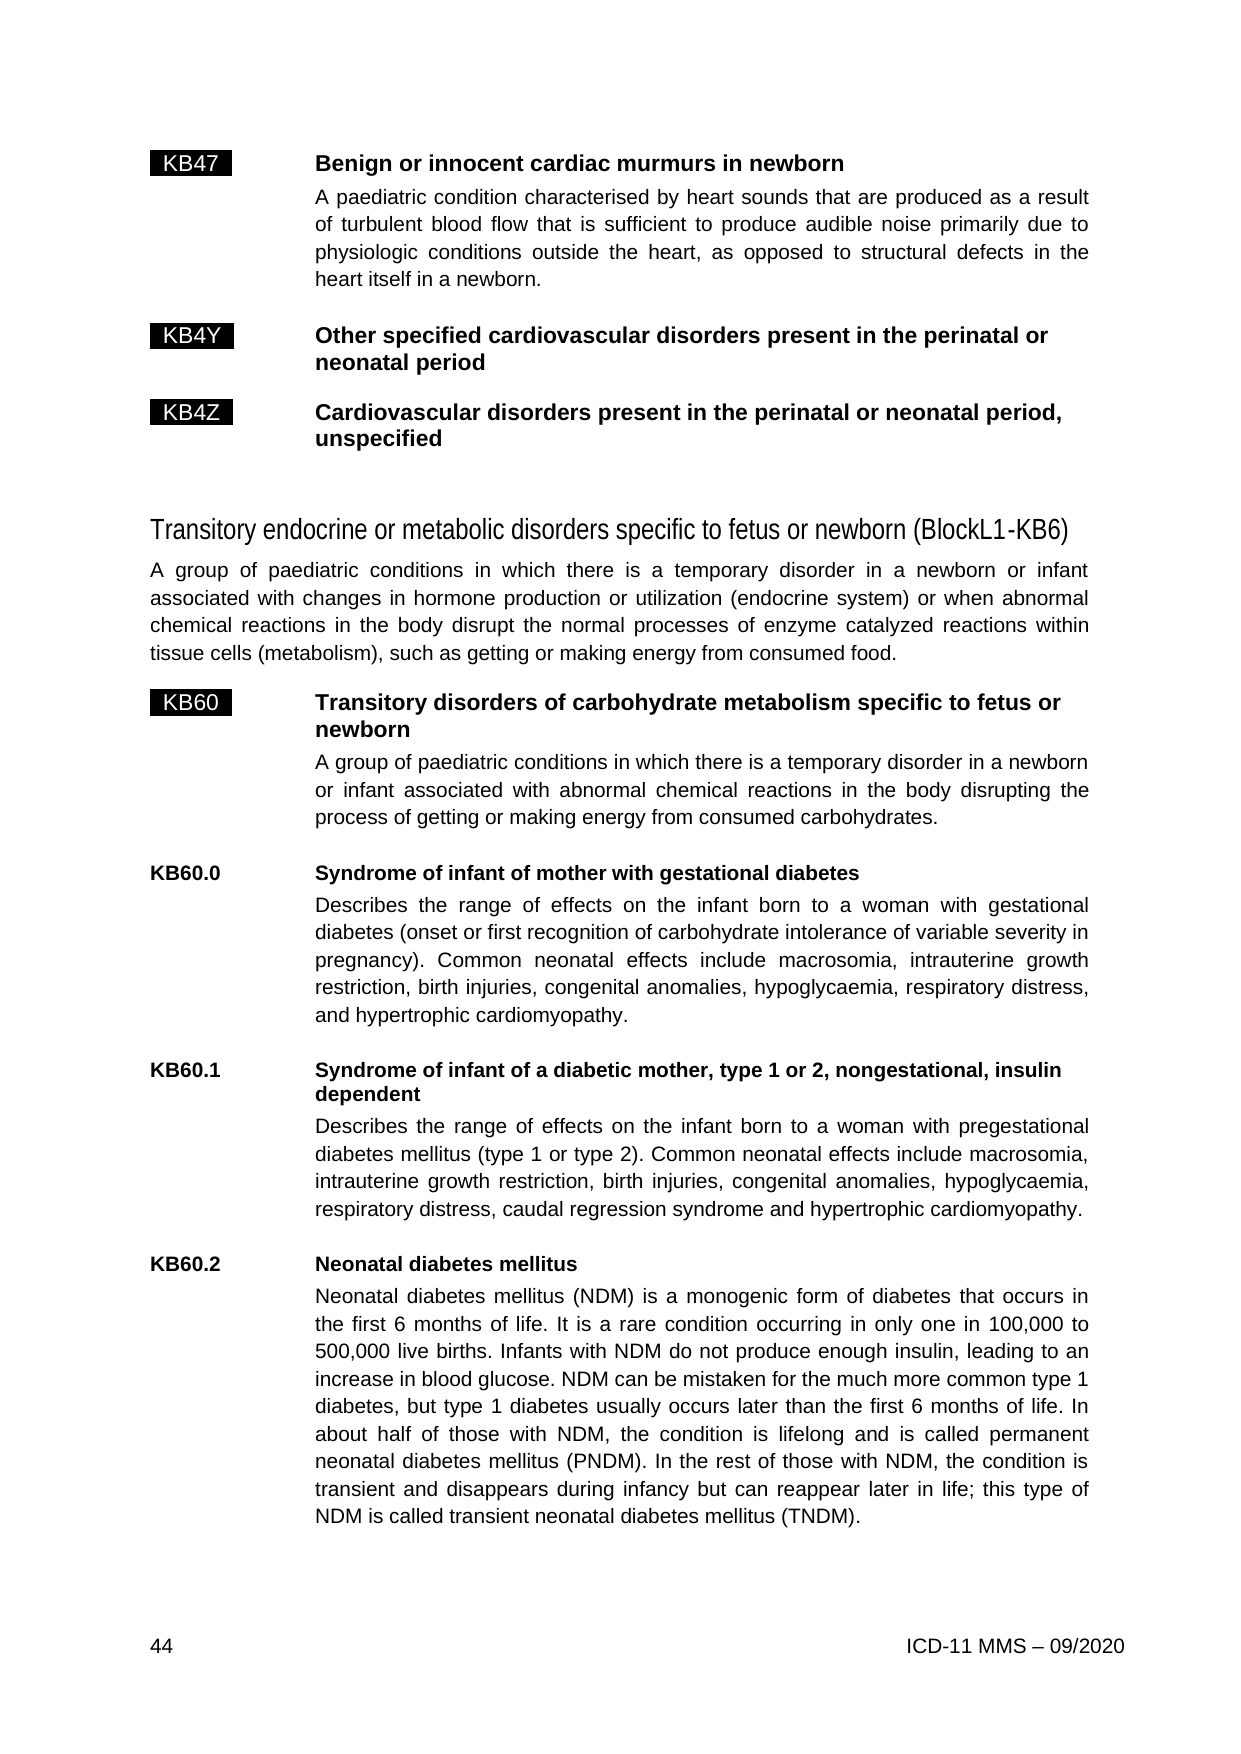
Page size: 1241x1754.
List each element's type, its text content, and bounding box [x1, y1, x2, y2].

text Describes the range of effects on the infant born to a woman with gestational diabetes (onset or first recognition of carbohydrate intolerance of variable severity in pregnancy). Common neonatal effects include macrosomia, intrauterine growth restriction, birth injuries, congenital anomalies, hypoglycaemia, respiratory distress, and hypertrophic cardiomyopathy. [315, 893, 1090, 1027]
title KB60 Transitory disorders of carbohydrate metabolism specific to fetus or newborn [150, 689, 1090, 742]
text A group of paediatric conditions in which there is a temporary disorder in a newborn or infant associated with abnormal chemical reactions in the body disrupting the process of getting or making energy from consumed carbohydrates. [315, 750, 1090, 829]
title KB60.0 Syndrome of infant of mother with gestational diabetes [150, 860, 1090, 884]
title KB4Z Cardiovascular disorders present in the perinatal or neonatal period, unspecified [150, 399, 1090, 451]
title Transitory endocrine or metabolic disorders specific to fetus or newborn (BlockL1‑KB6) [150, 512, 1090, 546]
text A group of paediatric conditions in which there is a temporary disorder in a newborn or infant associated with changes in hormone production or utilization (endocrine system) or when abnormal chemical reactions in the body disrupt the normal processes of enzyme catalyzed reactions within tissue cells (metabolism), such as getting or making energy from consumed food. [150, 558, 1090, 665]
title KB60.2 Neonatal diabetes mellitus [150, 1252, 1090, 1276]
text Neonatal diabetes mellitus (NDM) is a monogenic form of diabetes that occurs in the first 6 months of life. It is a rare condition occurring in only one in 100,000 to 500,000 live births. Infants with NDM do not produce enough insulin, leading to an increase in blood glucose. NDM can be mistaken for the much more common type 1 diabetes, but type 1 diabetes usually occurs later than the first 6 months of life. In about half of those with NDM, the condition is lifelong and is called permanent neonatal diabetes mellitus (PNDM). In the rest of those with NDM, the condition is transient and disappears during infancy but can reappear later in life; this type of NDM is called transient neonatal diabetes mellitus (TNDM). [315, 1284, 1090, 1528]
text A paediatric condition characterised by heart sounds that are produced as a result of turbulent blood flow that is sufficient to produce audible noise primarily due to physiologic conditions outside the heart, as opposed to structural defects in the heart itself in a newborn. [315, 185, 1090, 291]
title KB60.1 Syndrome of infant of a diabetic mother, type 1 or 2, nongestational, insulin dependent [150, 1058, 1090, 1106]
title KB47 Benign or innocent cardiac murmurs in newborn [232, 150, 1090, 176]
text Describes the range of effects on the infant born to a woman with pregestational diabetes mellitus (type 1 or type 2). Common neonatal effects include macrosomia, intrauterine growth restriction, birth injuries, congenital anomalies, hypoglycaemia, respiratory distress, caudal regression syndrome and hypertrophic cardiomyopathy. [315, 1114, 1090, 1221]
title KB4Y Other specified cardiovascular disorders present in the perinatal or neonatal period [150, 322, 1090, 375]
